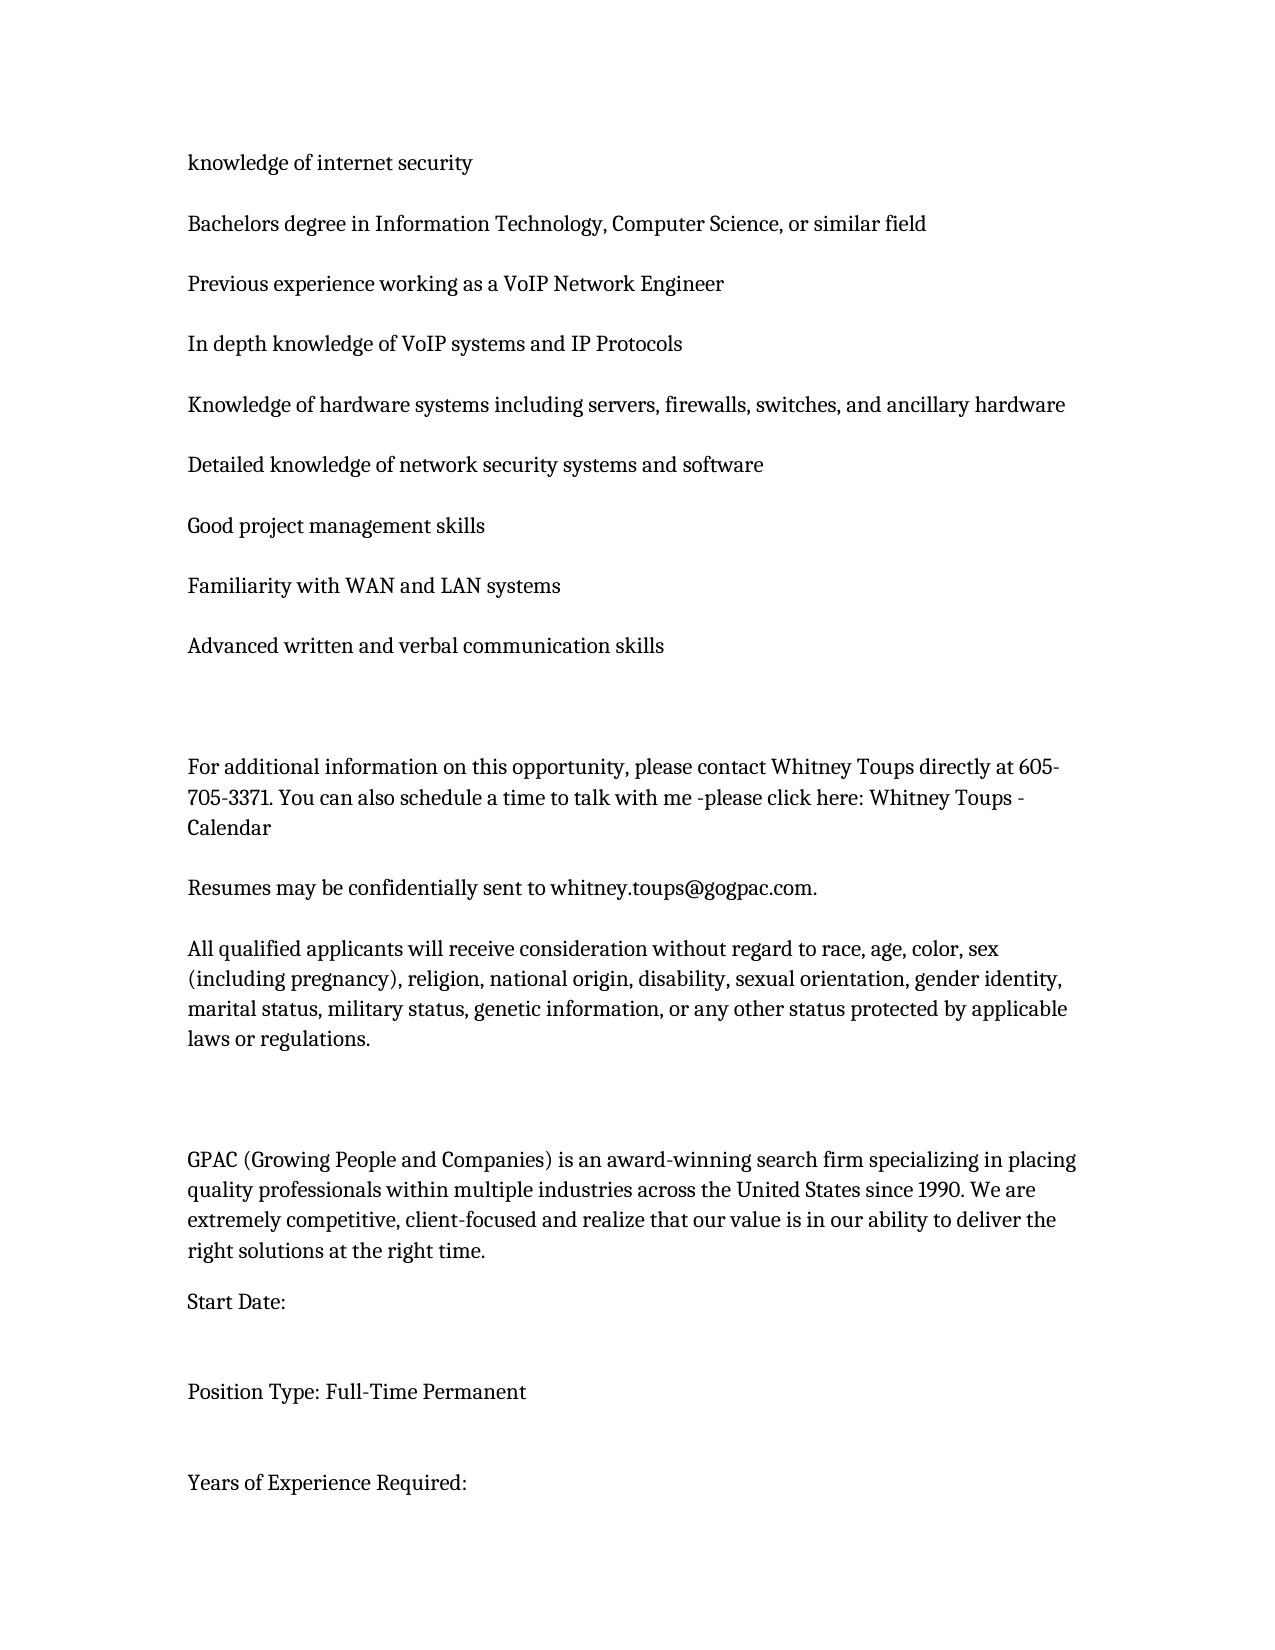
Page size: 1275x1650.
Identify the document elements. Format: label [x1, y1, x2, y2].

text [187, 1288, 1087, 1496]
text [187, 150, 1087, 1264]
